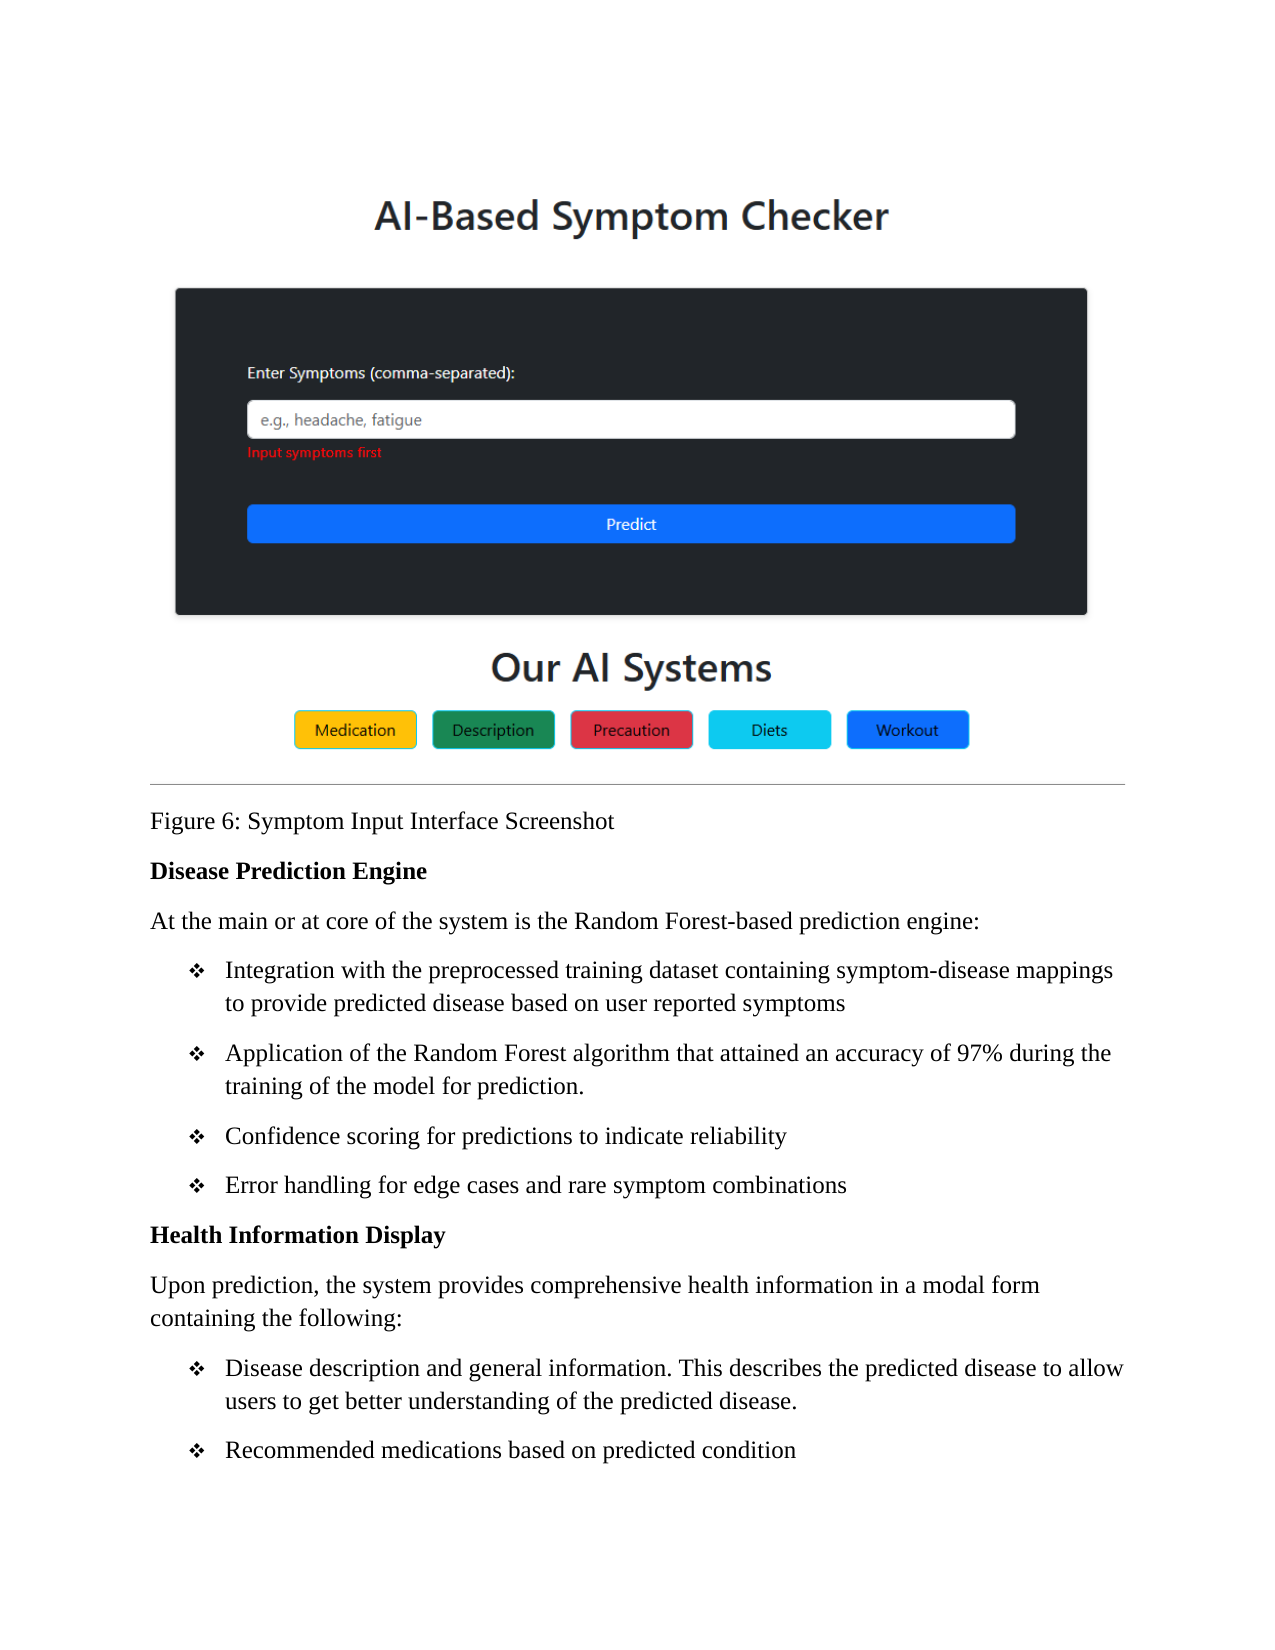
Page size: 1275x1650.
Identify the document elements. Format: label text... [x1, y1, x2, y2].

list Recommended medications based on predicted condition [187, 1435, 1125, 1464]
text Upon prediction, the system provides comprehensive health information in a modal form containing the following: [150, 1270, 1125, 1332]
text Health Information Display [150, 1220, 1125, 1249]
list Error handling for edge cases and rare symptom combinations [187, 1171, 1125, 1199]
picture [150, 150, 1125, 785]
list Confidence scoring for predictions to indicate reliability [187, 1121, 1125, 1150]
text At the main or at core of the system is the Random Forest-based prediction engine: [150, 906, 1125, 934]
text Figure 6: Symptom Input Interface Screenshot [150, 806, 1125, 835]
list Integration with the preprocessed training dataset containing symptom-disease mappings to provide predicted disease based on user reported symptoms [187, 956, 1125, 1017]
list Application of the Random Forest algorithm that attained an accuracy of 97% during the training of the model for prediction. [187, 1038, 1125, 1100]
list Disease description and general information. This describes the predicted disease to allow users to get better understanding of the predicted disease. [187, 1353, 1125, 1414]
text Disease Prediction Engine [150, 856, 1125, 885]
